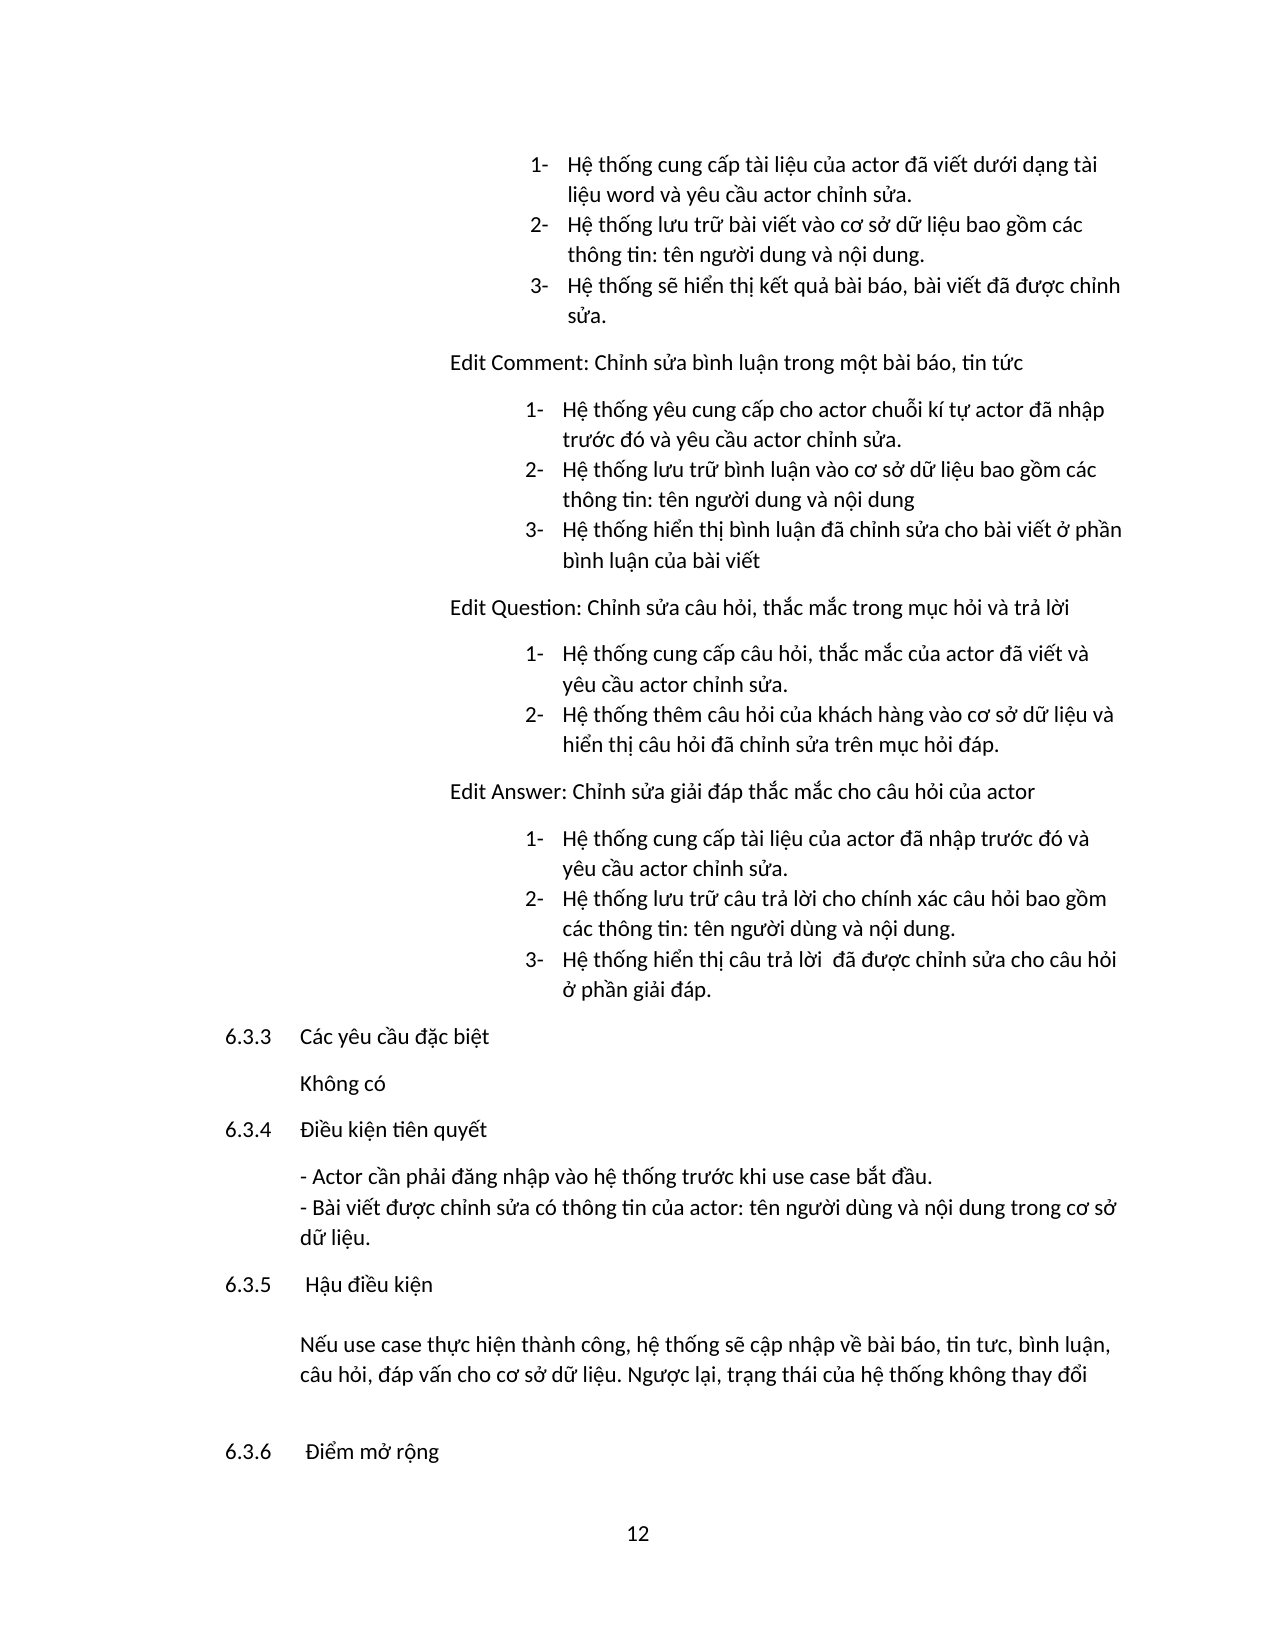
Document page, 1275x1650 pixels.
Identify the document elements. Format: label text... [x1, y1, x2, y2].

list Hệ thống thêm câu hỏi của khách hàng vào cơ sở dữ liệu và hiển thị câu hỏi đã chỉnh sửa trên mục hỏi đáp. [525, 700, 1125, 758]
list Hệ thống hiển thị câu trả lời đã được chỉnh sửa cho câu hỏi ở phần giải đáp. [525, 945, 1125, 1003]
text - Actor cần phải đăng nhập vào hệ thống trước khi use case bắt đầu. - Bài viết được chỉnh sửa có thông tin của actor: tên người dùng và nội dung trong cơ sở dữ liệu. [300, 1162, 1125, 1251]
list Hệ thống cung cấp tài liệu của actor đã viết dưới dạng tài liệu word và yêu cầu actor chỉnh sửa. [530, 150, 1125, 208]
text 6.3.3 Các yêu cầu đặc biệt [150, 1022, 1125, 1050]
text 6.3.6 Điểm mở rộng [150, 1437, 1125, 1466]
text Edit Question: Chỉnh sửa câu hỏi, thắc mắc trong mục hỏi và trả lời [450, 593, 1125, 621]
list Hệ thống lưu trữ bình luận vào cơ sở dữ liệu bao gồm các thông tin: tên người dung và nội dung [525, 455, 1125, 513]
text Edit Comment: Chỉnh sửa bình luận trong một bài báo, tin tức [450, 348, 1125, 376]
list Hệ thống cung cấp tài liệu của actor đã nhập trước đó và yêu cầu actor chỉnh sửa. [525, 824, 1125, 882]
list Nếu use case thực hiện thành công, hệ thống sẽ cập nhập về bài báo, tin tưc, bình luận, câu hỏi, đáp vấn cho cơ sở dữ liệu. Ngược lại, trạng thái của hệ thống không thay đổi [300, 1330, 1125, 1388]
list Hệ thống hiển thị bình luận đã chỉnh sửa cho bài viết ở phần bình luận của bài viết [525, 516, 1125, 574]
text Không có [150, 1069, 1125, 1097]
list Hệ thống lưu trữ câu trả lời cho chính xác câu hỏi bao gồm các thông tin: tên người dùng và nội dung. [525, 884, 1125, 943]
list Hệ thống lưu trữ bài viết vào cơ sở dữ liệu bao gồm các thông tin: tên người dung và nội dung. [530, 210, 1125, 269]
list 6.3.5 Hậu điều kiện [225, 1270, 1125, 1298]
list Hệ thống cung cấp câu hỏi, thắc mắc của actor đã viết và yêu cầu actor chỉnh sửa. [525, 639, 1125, 698]
text Edit Answer: Chỉnh sửa giải đáp thắc mắc cho câu hỏi của actor [450, 777, 1125, 805]
list Hệ thống sẽ hiển thị kết quả bài báo, bài viết đã được chỉnh sửa. [530, 271, 1125, 329]
text 6.3.4 Điều kiện tiên quyết [150, 1116, 1125, 1144]
list Hệ thống yêu cung cấp cho actor chuỗi kí tự actor đã nhập trước đó và yêu cầu actor chỉnh sửa. [525, 395, 1125, 453]
